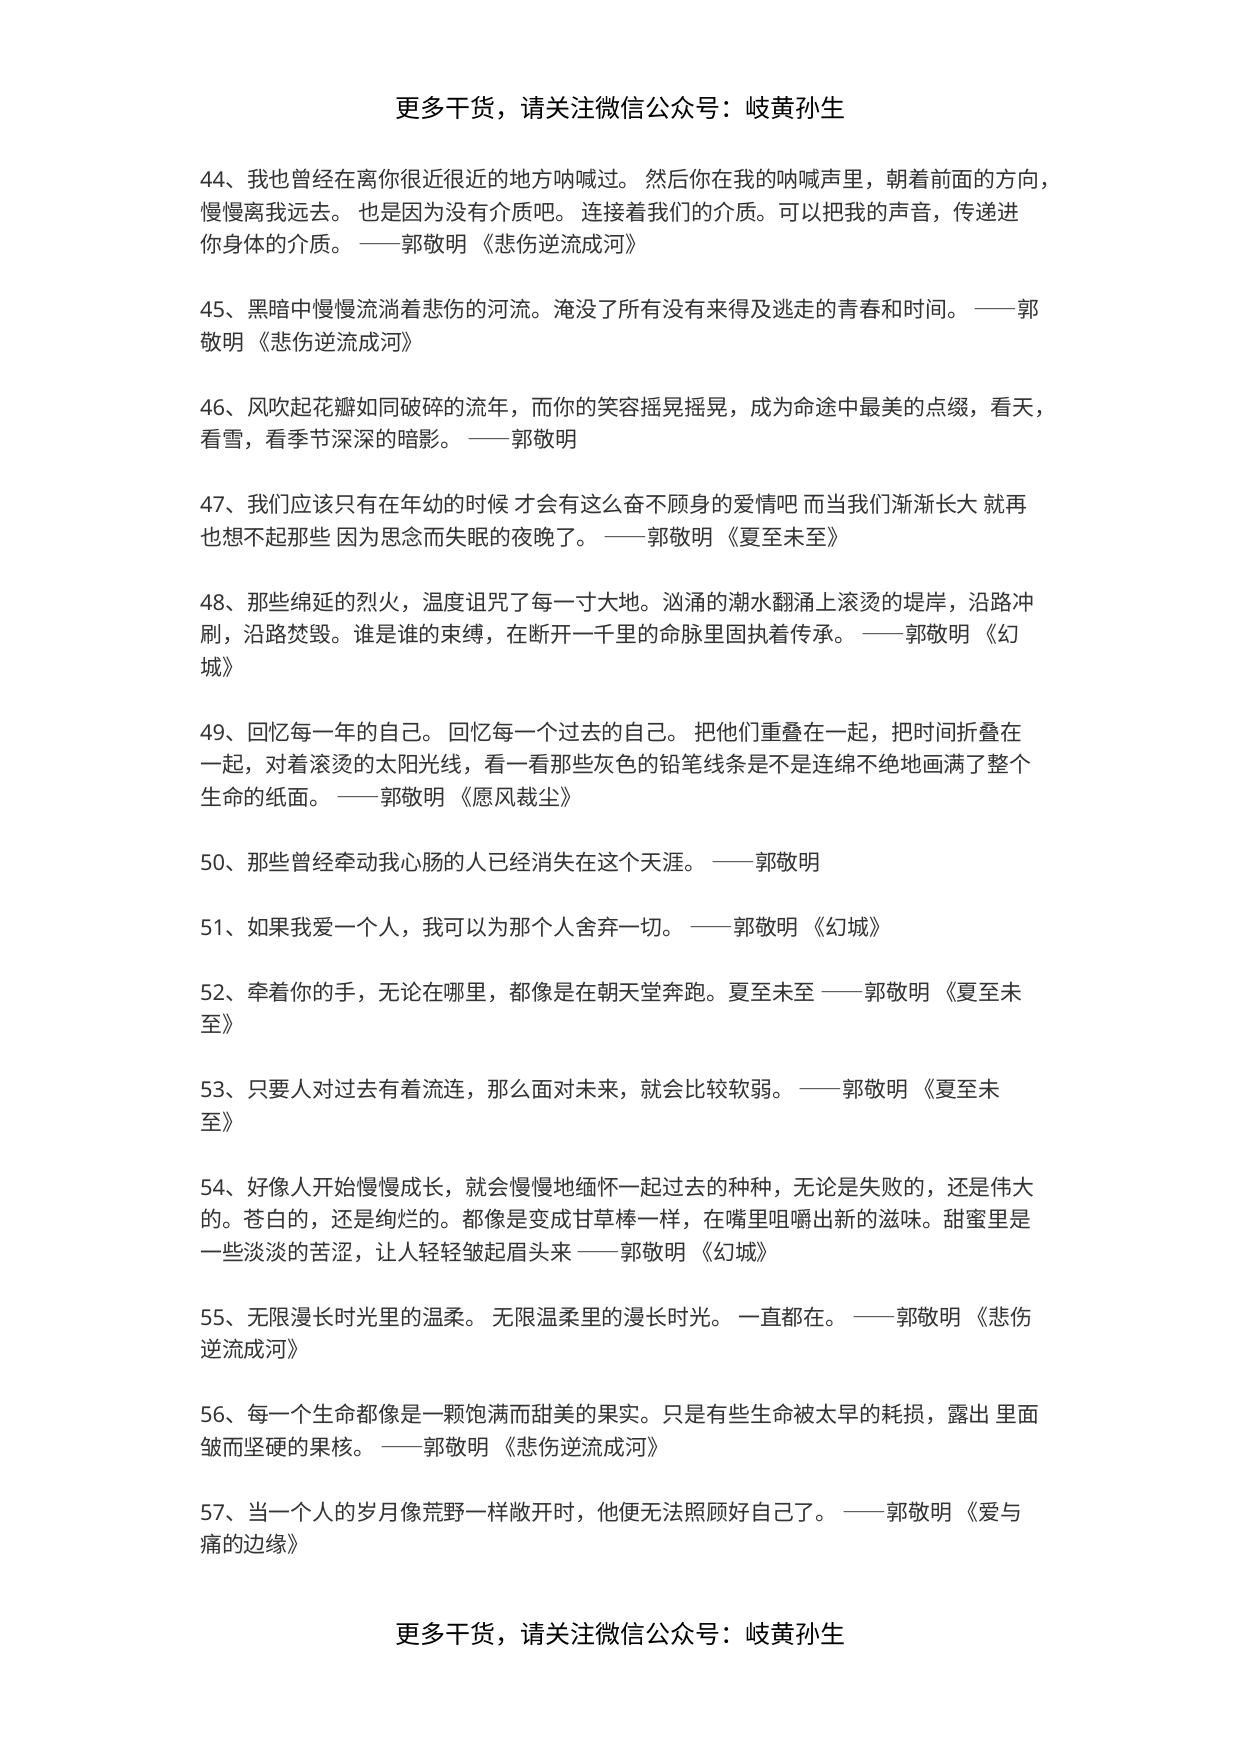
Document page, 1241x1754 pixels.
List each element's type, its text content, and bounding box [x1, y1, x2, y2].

text 48、那些绵延的烈火，温度诅咒了每一寸大地。汹涌的潮水翻涌上滚烫的堤岸，沿路冲刷，沿路焚毁。谁是谁的束缚，在断开一千里的命脉里固执着传承。 ——郭敬明 《幻城》 [200, 584, 1040, 682]
text 45、黑暗中慢慢流淌着悲伤的河流。淹没了所有没有来得及逃走的青春和时间。 ——郭敬明 《悲伤逆流成河》 [200, 292, 1040, 357]
text 55、无限漫长时光里的温柔。 无限温柔里的漫长时光。 一直都在。 ——郭敬明 《悲伤逆流成河》 [200, 1299, 1040, 1364]
text 50、那些曾经牵动我心肠的人已经消失在这个天涯。 ——郭敬明 [200, 844, 1040, 877]
text 51、如果我爱一个人，我可以为那个人舍弃一切。 ——郭敬明 《幻城》 [200, 909, 1040, 942]
text 57、当一个人的岁月像荒野一样敞开时，他便无法照顾好自己了。 ——郭敬明 《爱与痛的边缘》 [200, 1494, 1040, 1559]
text 52、牵着你的手，无论在哪里，都像是在朝天堂奔跑。夏至未至 ——郭敬明 《夏至未至》 [200, 974, 1040, 1039]
text 53、只要人对过去有着流连，那么面对未来，就会比较软弱。 ——郭敬明 《夏至未至》 [200, 1072, 1040, 1137]
text 56、每一个生命都像是一颗饱满而甜美的果实。只是有些生命被太早的耗损，露出 里面皱而坚硬的果核。 ——郭敬明 《悲伤逆流成河》 [200, 1397, 1040, 1462]
text 47、我们应该只有在年幼的时候 才会有这么奋不顾身的爱情吧 而当我们渐渐长大 就再也想不起那些 因为思念而失眠的夜晚了。 ——郭敬明 《夏至未至》 [200, 487, 1040, 552]
text 46、风吹起花瓣如同破碎的流年，而你的笑容摇晃摇晃，成为命途中最美的点缀，看天，看雪，看季节深深的暗影。 ——郭敬明 [200, 421, 1040, 454]
text 49、回忆每一年的自己。 回忆每一个过去的自己。 把他们重叠在一起，把时间折叠在一起，对着滚烫的太阳光线，看一看那些灰色的铅笔线条是不是连绵不绝地画满了整个生命的纸面。 ——郭敬明 《愿风裁尘》 [200, 714, 1040, 812]
text 54、好像人开始慢慢成长，就会慢慢地缅怀一起过去的种种，无论是失败的，还是伟大的。苍白的，还是绚烂的。都像是变成甘草棒一样，在嘴里咀嚼出新的滋味。甜蜜里是一些淡淡的苦涩，让人轻轻皱起眉头来 ——郭敬明 《幻城》 [200, 1169, 1040, 1267]
text 44、我也曾经在离你很近很近的地方呐喊过。 然后你在我的呐喊声里，朝着前面的方向，慢慢离我远去。 也是因为没有介质吧。 连接着我们的介质。可以把我的声音，传递进你身体的介质。 ——郭敬明 《悲伤逆流成河》 [200, 194, 1040, 259]
